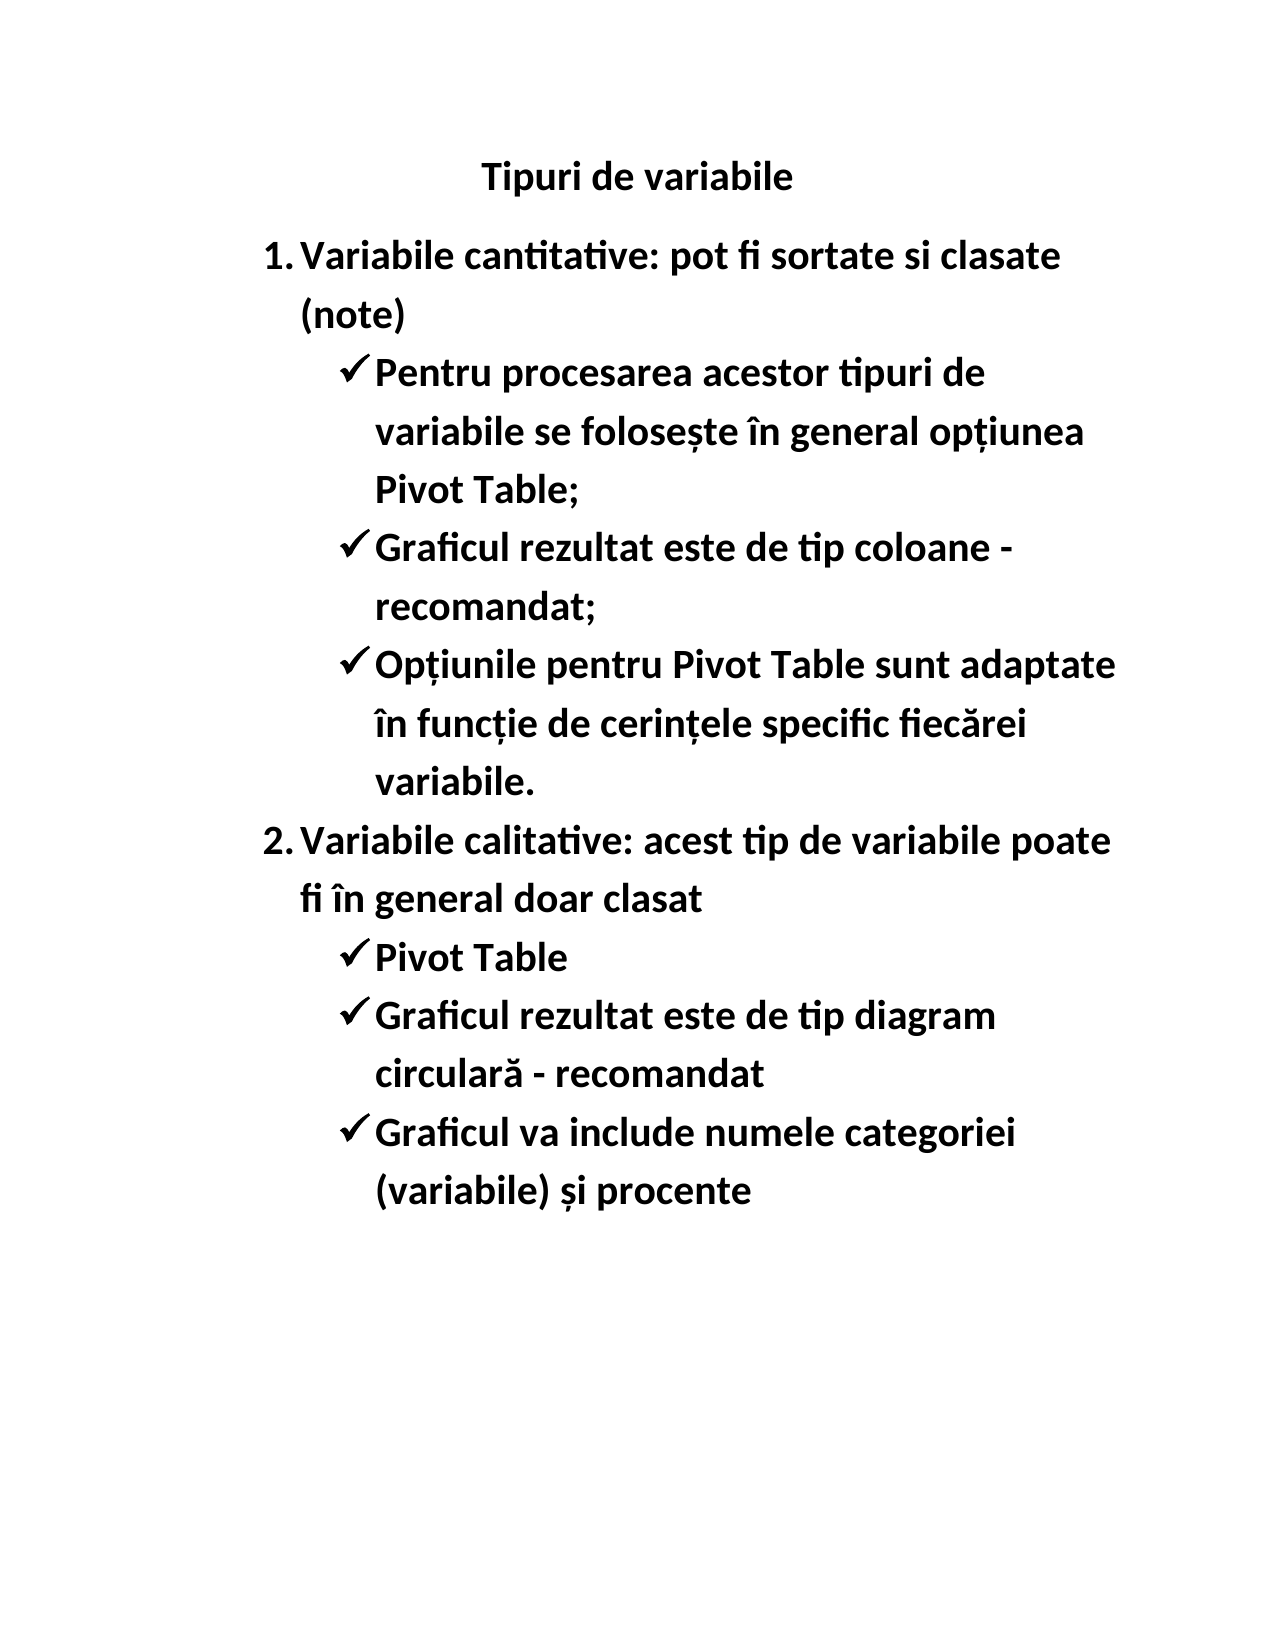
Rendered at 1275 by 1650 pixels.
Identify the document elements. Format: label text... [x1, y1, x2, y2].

list Variabile calitative: acest tip de variabile poate fi în general doar clasat [262, 814, 1125, 923]
text Tipuri de variabile [150, 150, 1125, 201]
list Graficul rezultat este de tip coloane - recomandat; [337, 521, 1125, 631]
list Pivot Table [337, 931, 1125, 981]
list Variabile cantitative: pot fi sortate si clasate (note) [262, 229, 1125, 338]
list Pentru procesarea acestor tipuri de variabile se folosește în general opțiunea Pivot Table; [337, 346, 1125, 514]
list Graficul rezultat este de tip diagram circulară - recomandat [337, 989, 1125, 1098]
list Graficul va include numele categoriei (variabile) și procente [337, 1106, 1125, 1215]
list Opțiunile pentru Pivot Table sunt adaptate în funcție de cerințele specific fiecărei variabile. [337, 638, 1125, 806]
